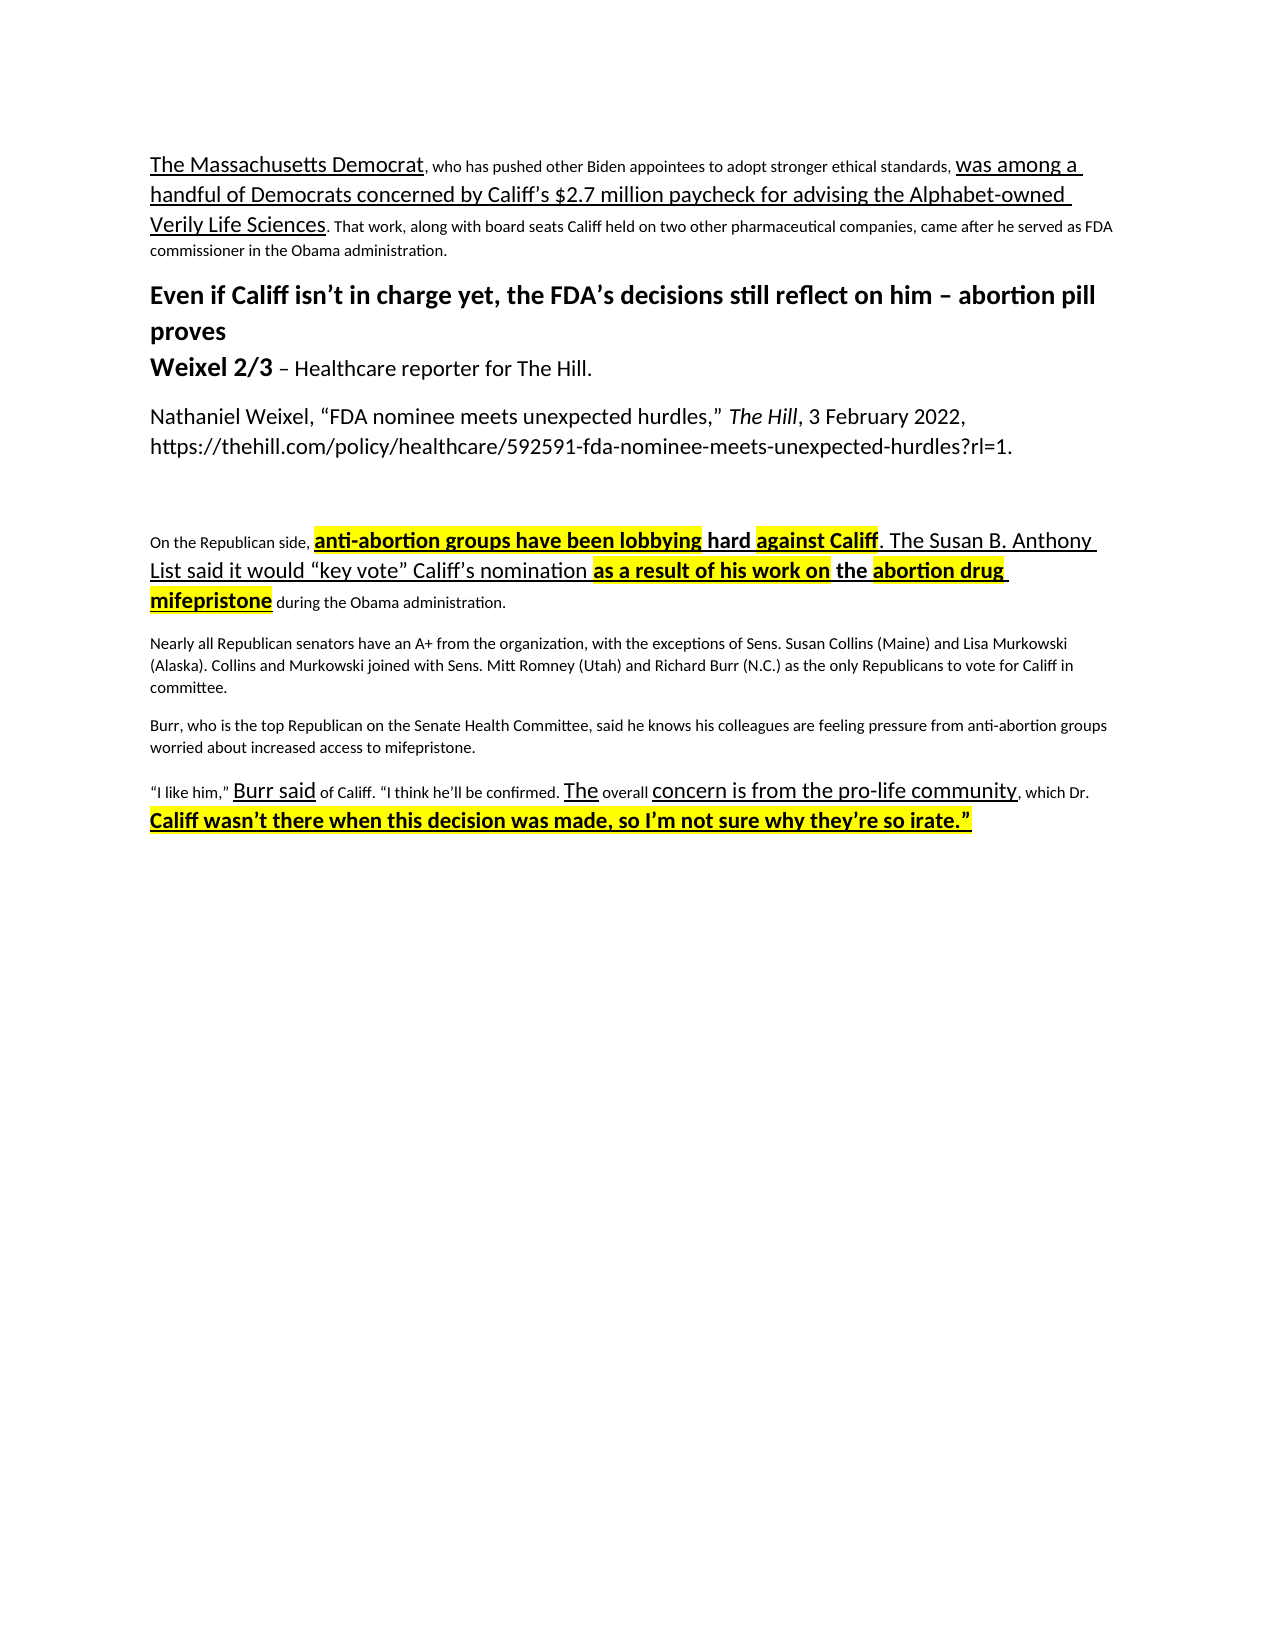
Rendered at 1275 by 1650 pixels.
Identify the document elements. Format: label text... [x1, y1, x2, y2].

text On the Republican side, anti-abortion groups have been lobbying hard against Califf. The Susan B. Anthony List said it would “key vote” Califf’s nomination as a result of his work on the abortion drug mifepristone during the Obama administration. [150, 526, 1125, 614]
text Burr, who is the top Republican on the Senate Health Committee, said he knows his colleagues are feeling pressure from anti-abortion groups worried about increased access to mifepristone. [150, 716, 1125, 758]
text Weixel 2/3 – Healthcare reporter for The Hill. [150, 350, 1125, 383]
text Nearly all Republican senators have an A+ from the organization, with the exceptions of Sens. Susan Collins (Maine) and Lisa Murkowski (Alaska). Collins and Murkowski joined with Sens. Mitt Romney (Utah) and Richard Burr (N.C.) as the only Republicans to vote for Califf in committee. [150, 633, 1125, 697]
text “I like him,” Burr said of Califf. “I think he’ll be confirmed. The overall concern is from the pro-life community, which Dr. Califf wasn’t there when this decision was made, so I’m not sure why they’re so irate.” [150, 776, 1125, 834]
text The Massachusetts Democrat, who has pushed other Biden appointees to adopt stronger ethical standards, was among a handful of Democrats concerned by Califf’s $2.7 million paycheck for advising the Alphabet-owned Verily Life Sciences. That work, along with board seats Califf held on two other pharmaceutical companies, came after he served as FDA commissioner in the Obama administration. [150, 150, 1125, 260]
subtitle Even if Califf isn’t in charge yet, the FDA’s decisions still reflect on him – abortion pill proves [150, 278, 1125, 347]
text Nathaniel Weixel, “FDA nominee meets unexpected hurdles,” The Hill, 3 February 2022, https://thehill.com/policy/healthcare/592591-fda-nominee-meets-unexpected-hurdles?rl=1. [150, 402, 1125, 460]
